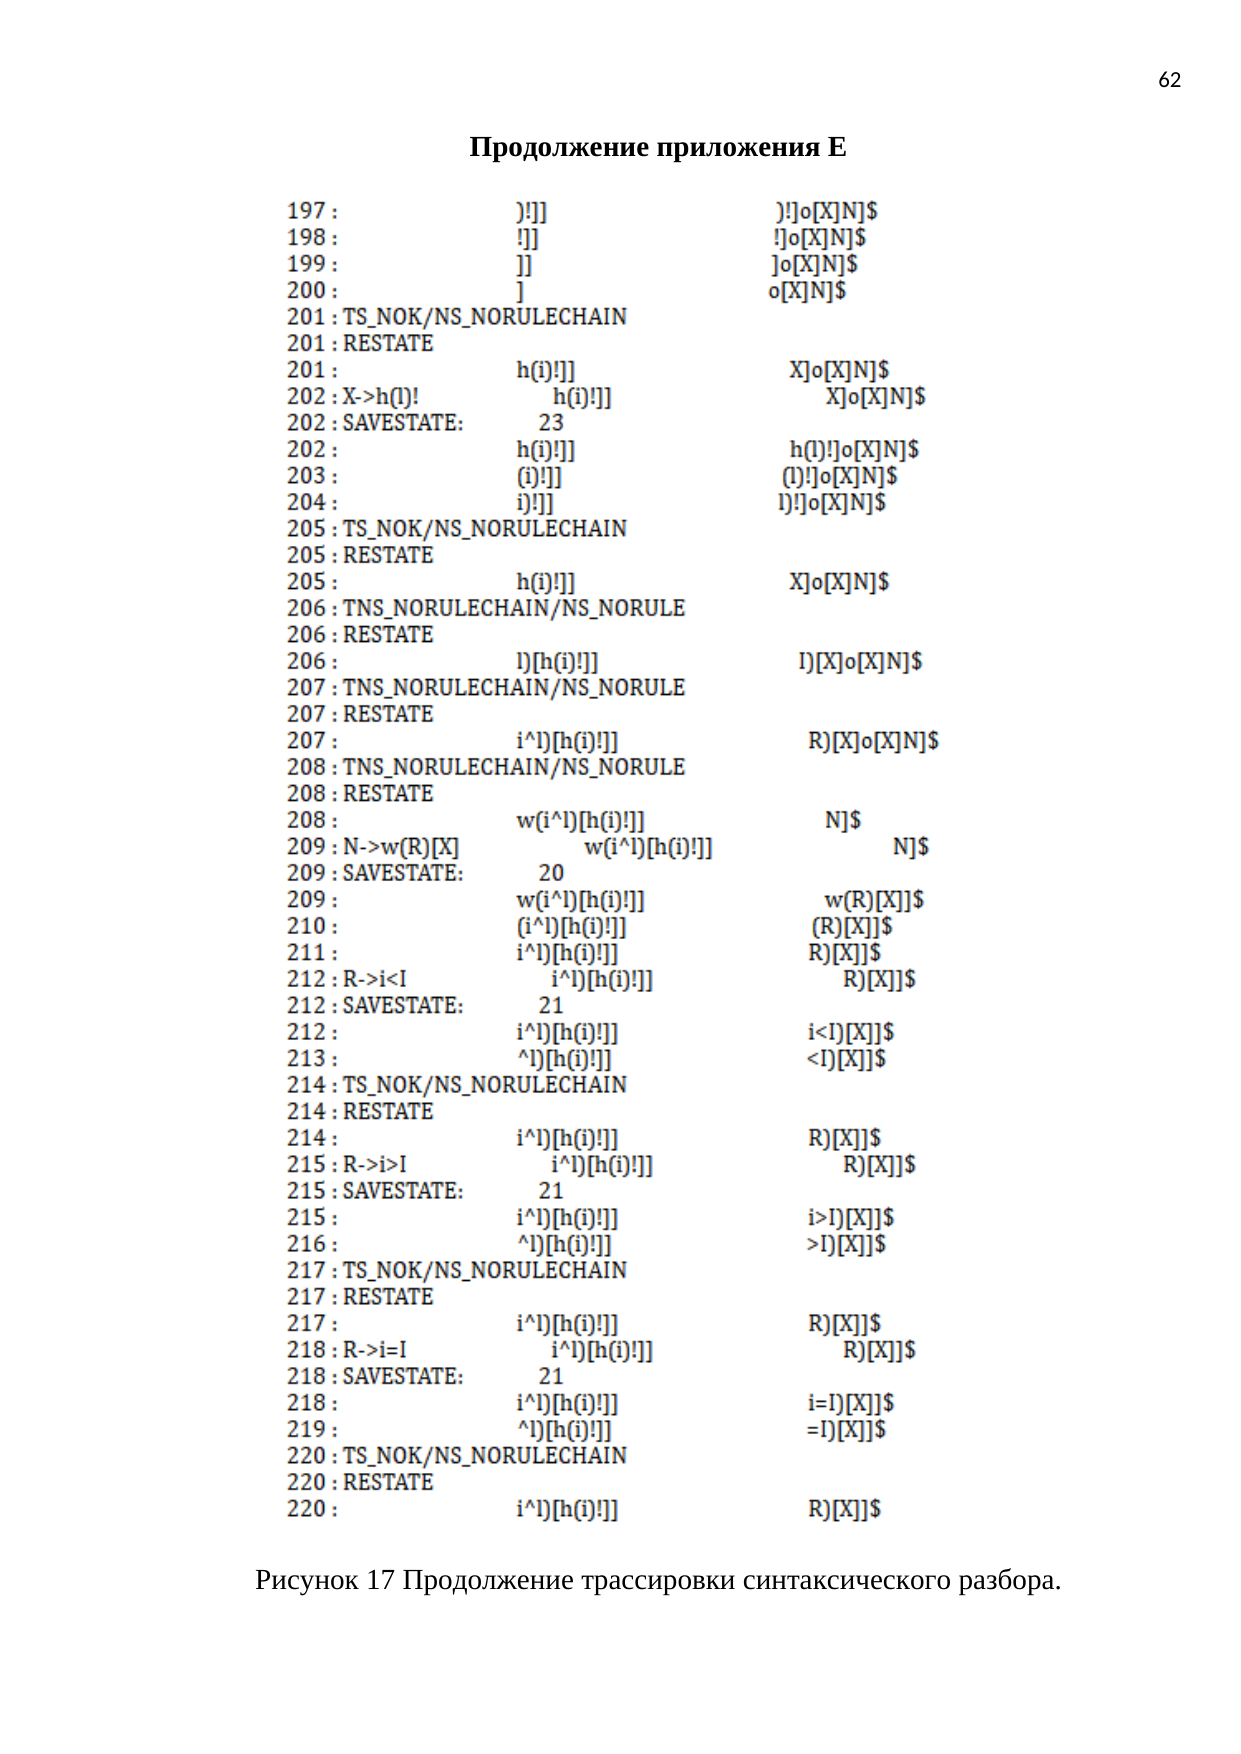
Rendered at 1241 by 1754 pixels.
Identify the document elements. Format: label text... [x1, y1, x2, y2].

text Продолжение приложения Е [136, 129, 1181, 162]
text Рисунок 17 Продолжение трассировки синтаксического разбора. [136, 1562, 1181, 1596]
picture [285, 199, 1032, 1525]
